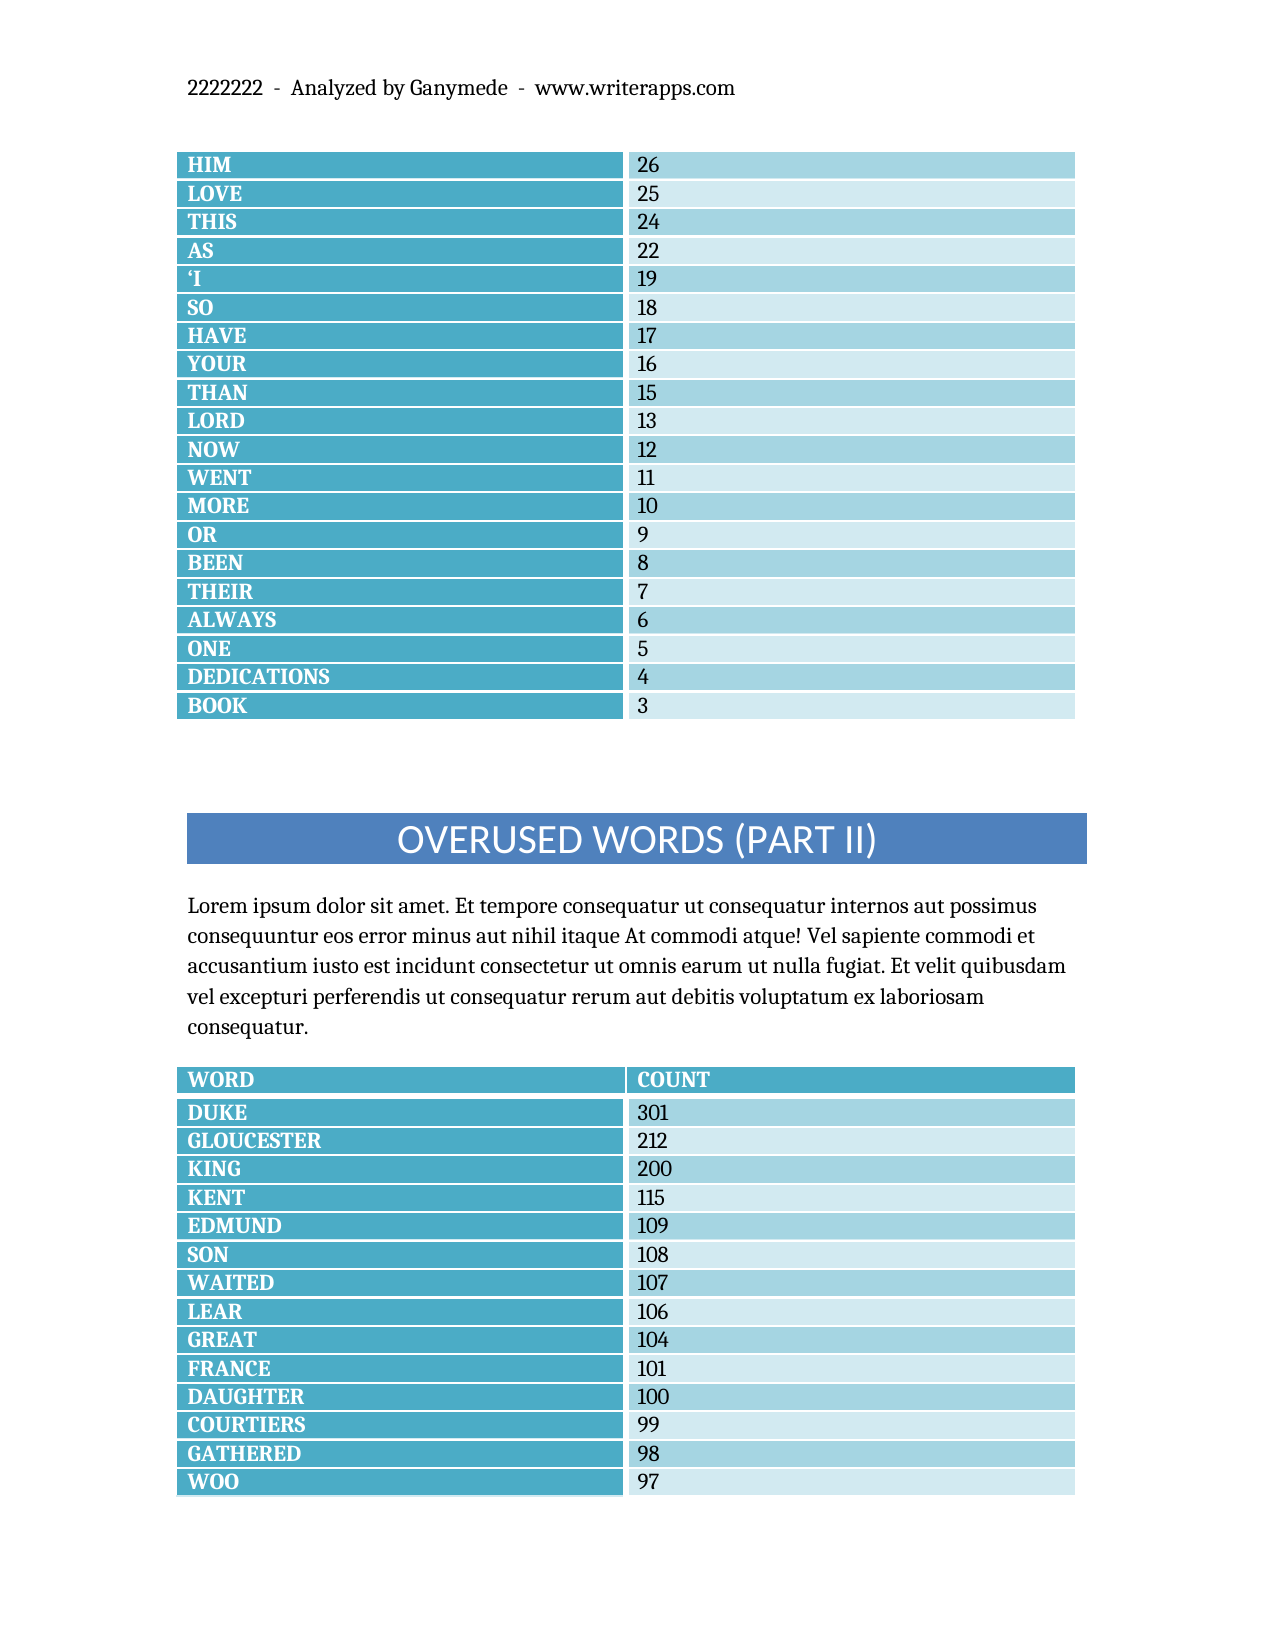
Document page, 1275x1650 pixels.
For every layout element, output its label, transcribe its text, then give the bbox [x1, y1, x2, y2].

table_cell 104 [629, 1327, 1075, 1353]
table_cell GREAT [177, 1327, 623, 1353]
table_cell KENT [177, 1185, 623, 1211]
table_cell 3 [629, 693, 1075, 719]
table_cell 100 [629, 1384, 1075, 1410]
table_cell THAN [177, 380, 623, 406]
table_cell 5 [629, 636, 1075, 662]
table_cell DAUGHTER [177, 1384, 623, 1410]
table_cell 115 [629, 1185, 1075, 1211]
table_header WORD [177, 1067, 625, 1093]
table_cell OR [177, 522, 623, 548]
table_cell 8 [629, 550, 1075, 577]
table_cell 4 [629, 664, 1075, 690]
table_cell FRANCE [177, 1355, 623, 1382]
table_cell 19 [629, 266, 1075, 292]
table_cell COURTIERS [177, 1412, 623, 1438]
table_cell GATHERED [177, 1441, 623, 1467]
table_header COUNT [627, 1067, 1075, 1093]
table_cell HAVE [177, 323, 623, 349]
table_cell 22 [629, 238, 1075, 264]
table_cell 97 [629, 1469, 1075, 1495]
table_cell 101 [629, 1355, 1075, 1382]
table_cell LORD [177, 408, 623, 434]
table_cell DEDICATIONS [177, 664, 623, 690]
table_cell DUKE [177, 1099, 623, 1126]
table_cell WENT [177, 465, 623, 491]
table_cell BOOK [177, 693, 623, 719]
table_cell 99 [629, 1412, 1075, 1438]
subtitle OVERUSED WORDS (PART II) [187, 813, 1087, 864]
table_cell 26 [629, 152, 1075, 178]
table_cell 11 [629, 465, 1075, 491]
table_cell 6 [629, 607, 1075, 633]
table_cell THEIR [177, 579, 623, 605]
table_cell HIM [177, 152, 623, 178]
table_cell 10 [629, 493, 1075, 520]
table_cell THIS [177, 209, 623, 235]
table_cell 7 [629, 579, 1075, 605]
table_cell WOO [177, 1469, 623, 1495]
table_cell BEEN [177, 550, 623, 577]
table_cell 9 [629, 522, 1075, 548]
table_cell MORE [177, 493, 623, 520]
table_cell ONE [177, 636, 623, 662]
table_cell 25 [629, 181, 1075, 207]
table_cell 200 [629, 1156, 1075, 1183]
table_cell AS [177, 238, 623, 264]
table_cell 18 [629, 294, 1075, 321]
table_cell LEAR [177, 1299, 623, 1325]
table_cell 108 [629, 1242, 1075, 1268]
table_cell EDMUND [177, 1213, 623, 1239]
table_cell 12 [629, 436, 1075, 463]
table_cell LOVE [177, 181, 623, 207]
table_cell 212 [629, 1128, 1075, 1154]
table_cell 24 [629, 209, 1075, 235]
table_cell GLOUCESTER [177, 1128, 623, 1154]
table_cell 106 [629, 1299, 1075, 1325]
table_cell 107 [629, 1270, 1075, 1296]
table_cell KING [177, 1156, 623, 1183]
table_cell ‘I [177, 266, 623, 292]
text Lorem ipsum dolor sit amet. Et tempore consequatur ut consequatur internos aut possimus consequuntur eos error minus aut nihil itaque At commodi atque! Vel sapiente commodi et accusantium iusto est incidunt consectetur ut omnis earum ut nulla fugiat. Et velit quibusdam vel excepturi perferendis ut consequatur rerum aut debitis voluptatum ex laboriosam consequatur. [187, 893, 1087, 1040]
table_cell 17 [629, 323, 1075, 349]
table_cell 16 [629, 351, 1075, 377]
table_cell 15 [629, 380, 1075, 406]
table_cell NOW [177, 436, 623, 463]
table_cell 13 [629, 408, 1075, 434]
table_cell WAITED [177, 1270, 623, 1296]
table_cell 98 [629, 1441, 1075, 1467]
table_cell 301 [629, 1099, 1075, 1126]
table_cell 109 [629, 1213, 1075, 1239]
table_cell SO [177, 294, 623, 321]
table_cell ALWAYS [177, 607, 623, 633]
table_cell YOUR [177, 351, 623, 377]
table_cell SON [177, 1242, 623, 1268]
